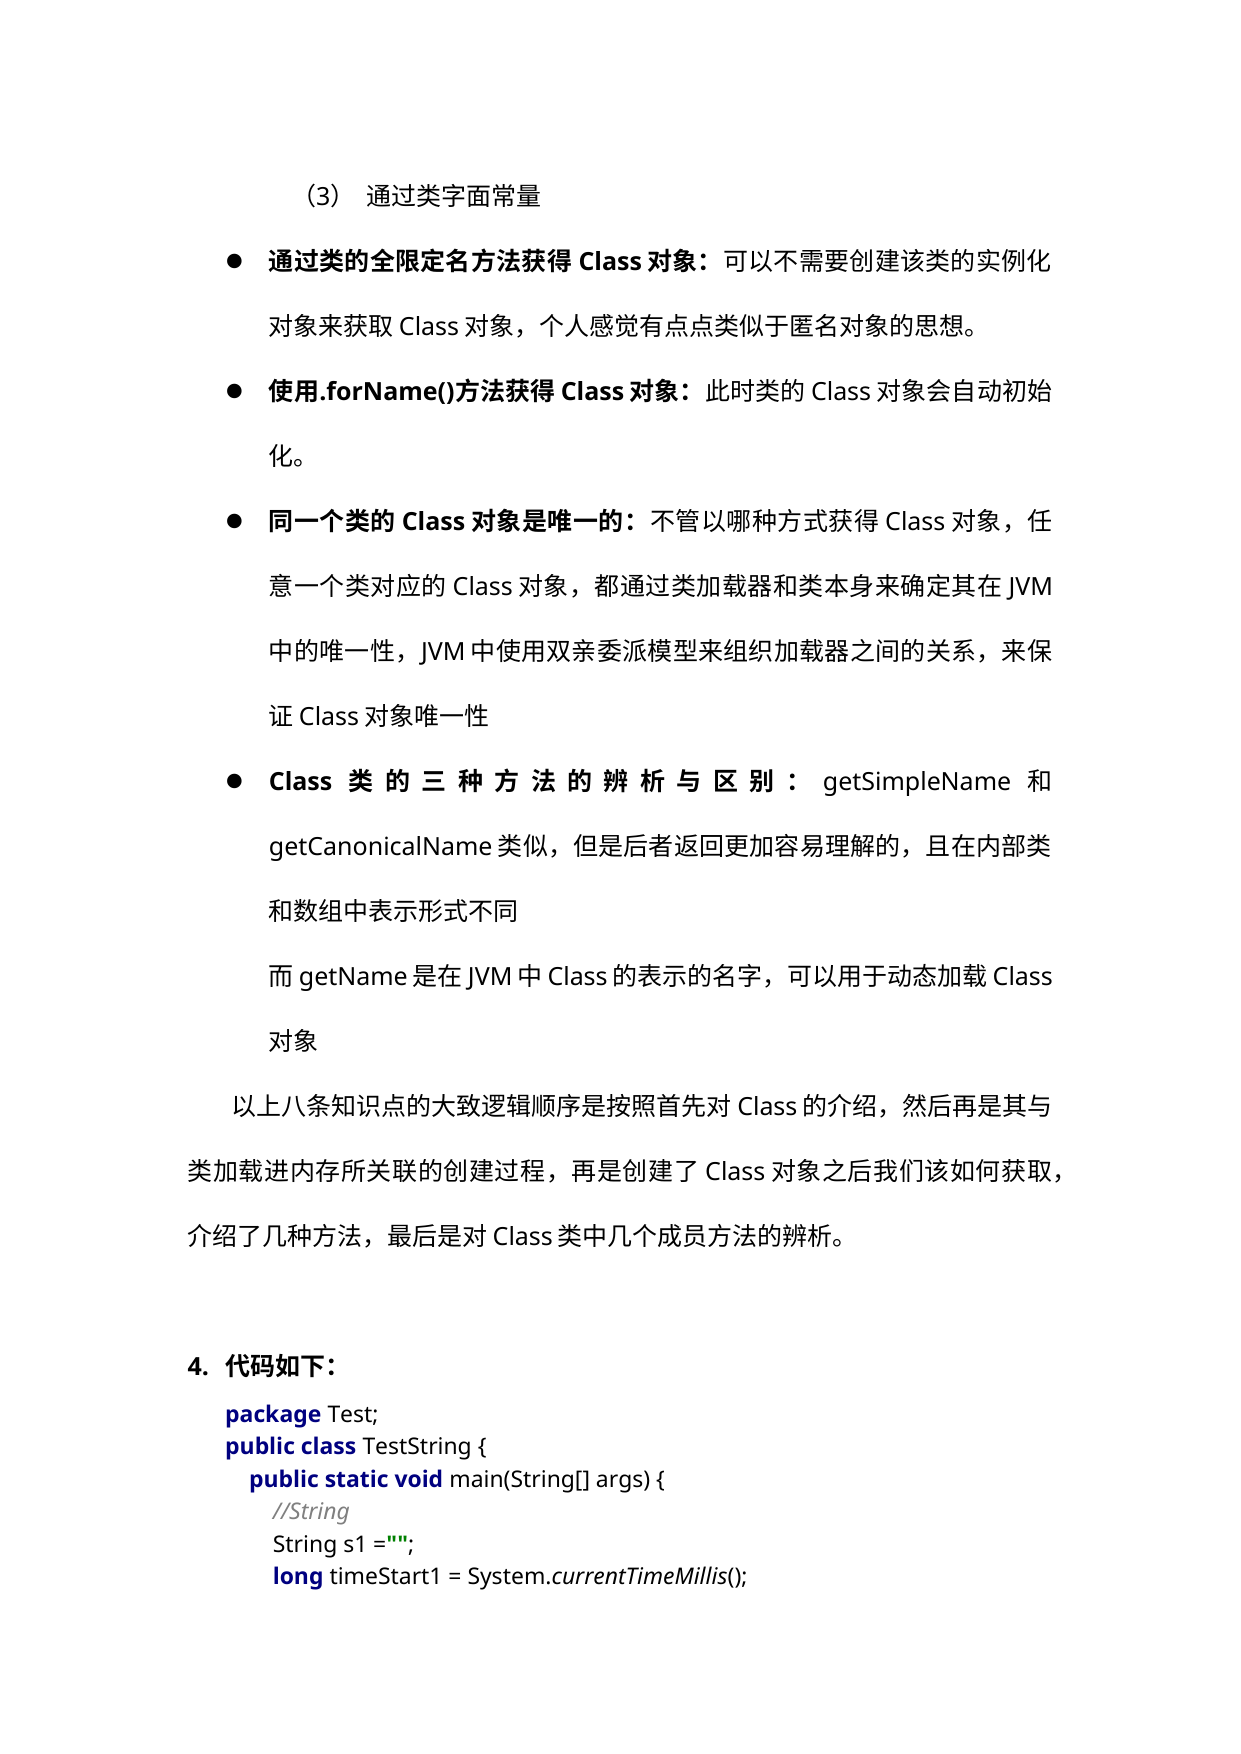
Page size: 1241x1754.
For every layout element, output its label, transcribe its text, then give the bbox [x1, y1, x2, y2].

list 而getName是在JVM中Class的表示的名字，可以用于动态加载Class对象 [269, 942, 1053, 1072]
text 以上八条知识点的大致逻辑顺序是按照首先对Class的介绍，然后再是其与类加载进内存所关联的创建过程，再是创建了Class对象之后我们该如何获取，介绍了几种方法，最后是对Class类中几个成员方法的辨析。 [187, 1072, 1053, 1267]
list 通过类字面常量 [291, 162, 1053, 227]
list 使用.forName()方法获得Class对象：此时类的Class对象会自动初始化。 [225, 357, 1053, 487]
list 通过类的全限定名方法获得Class对象：可以不需要创建该类的实例化对象来获取Class对象，个人感觉有点点类似于匿名对象的思想。 [225, 227, 1053, 357]
list Class类的三种方法的辨析与区别：getSimpleName和getCanonicalName类似，但是后者返回更加容易理解的，且在内部类和数组中表示形式不同 [225, 747, 1053, 942]
list 代码如下： [187, 1332, 1053, 1397]
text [225, 1397, 1053, 1592]
list 同一个类的Class对象是唯一的：不管以哪种方式获得Class对象，任意一个类对应的Class对象，都通过类加载器和类本身来确定其在JVM中的唯一性，JVM中使用双亲委派模型来组织加载器之间的关系，来保证Class对象唯一性 [225, 487, 1053, 747]
